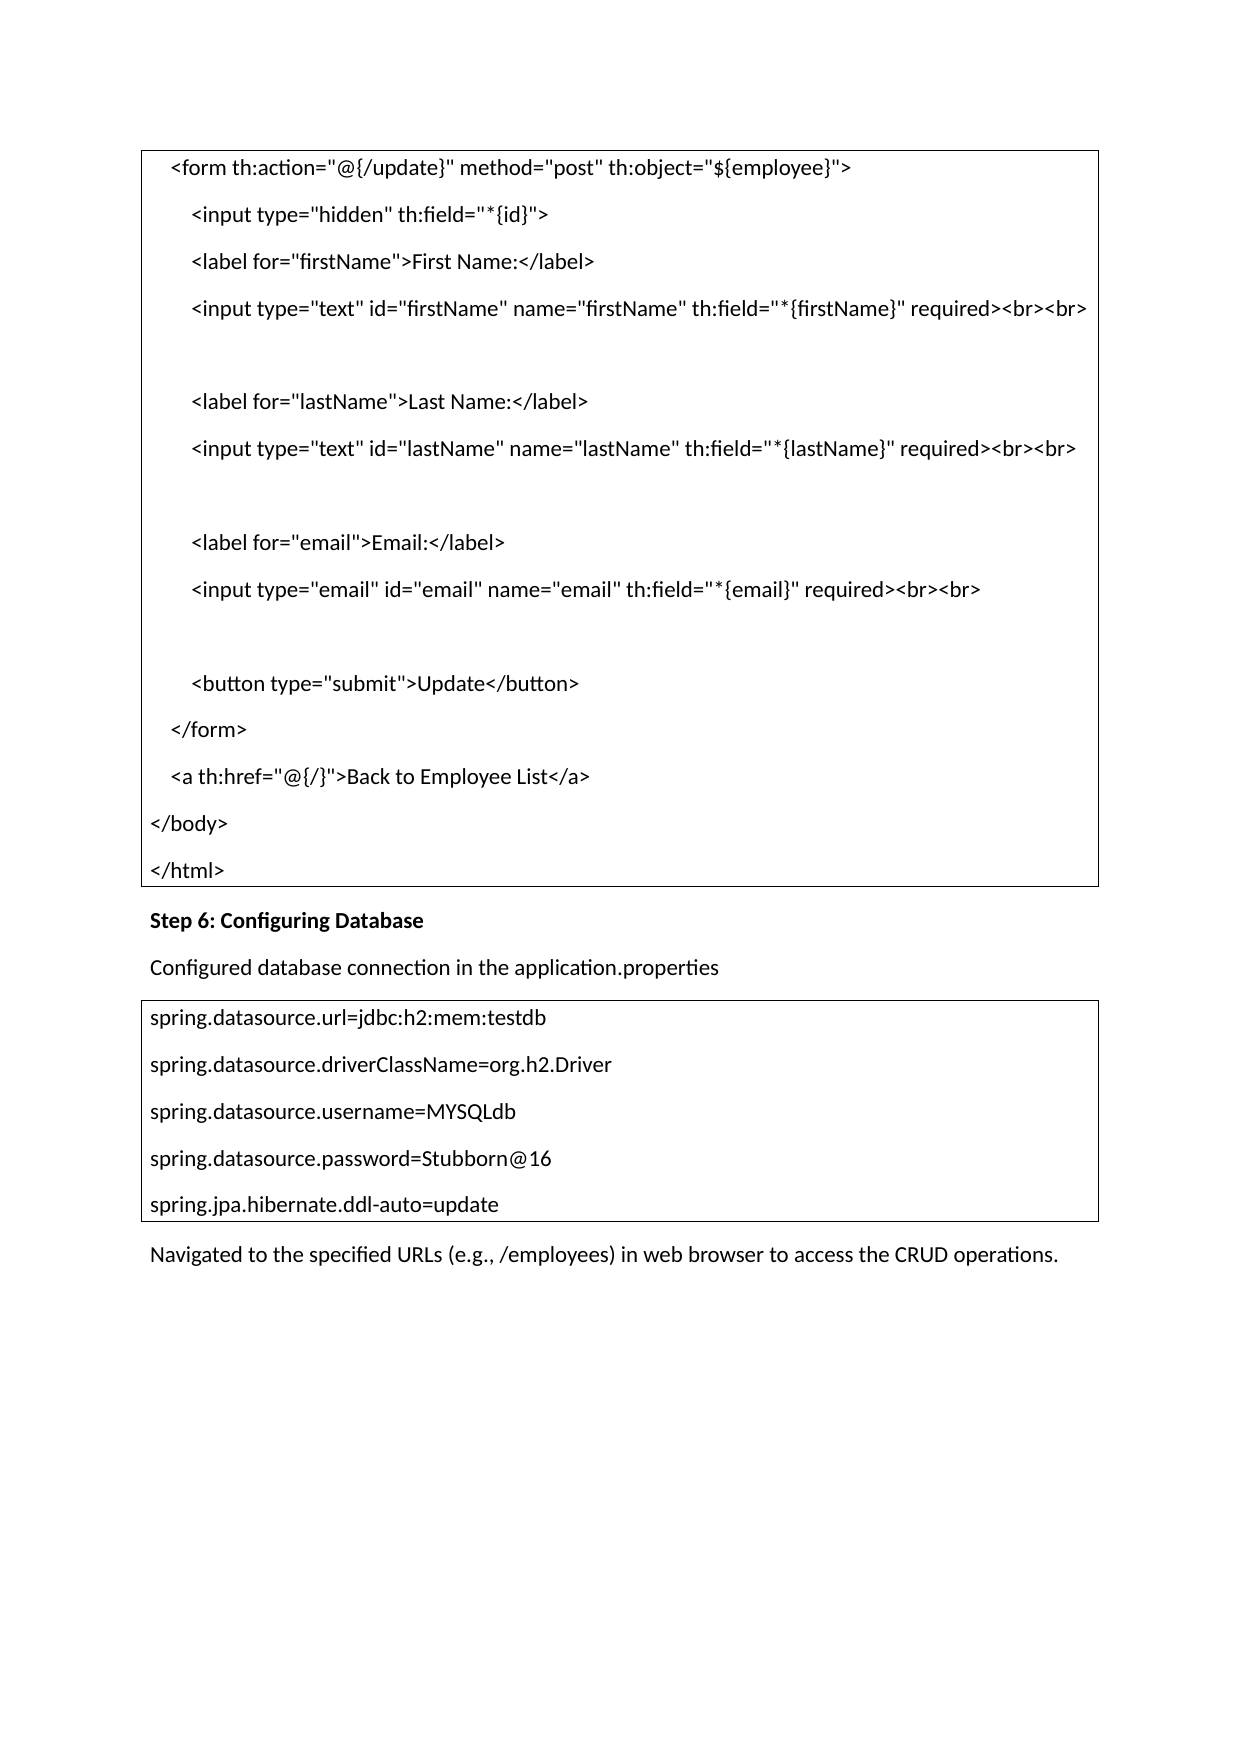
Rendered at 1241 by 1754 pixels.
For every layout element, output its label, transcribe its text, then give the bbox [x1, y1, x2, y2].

text <input type="hidden" th:field="*{id}"> [142, 197, 1098, 228]
text <button type="submit">Update</button> [142, 666, 1098, 697]
text <input type="email" id="email" name="email" th:field="*{email}" required><br><br> [142, 572, 1098, 603]
text <label for="lastName">Last Name:</label> [142, 384, 1098, 416]
text <input type="text" id="firstName" name="firstName" th:field="*{firstName}" required><br><br> [142, 291, 1098, 322]
text <label for="firstName">First Name:</label> [142, 244, 1098, 275]
text spring.datasource.username=MYSQLdb [142, 1094, 1098, 1125]
text <label for="email">Email:</label> [142, 525, 1098, 556]
text <input type="text" id="lastName" name="lastName" th:field="*{lastName}" required><br><br> [142, 431, 1098, 462]
text <a th:href="@{/}">Back to Employee List</a> [142, 759, 1098, 791]
text spring.datasource.driverClassName=org.h2.Driver [142, 1047, 1098, 1078]
text spring.jpa.hibernate.ddl-auto=update [142, 1187, 1098, 1221]
text </html> [142, 853, 1098, 886]
text Navigated to the specified URLs (e.g., /employees) in web browser to access the CRUD operations. [150, 1241, 1090, 1269]
text </body> [142, 806, 1098, 837]
text Configured database connection in the application.properties [150, 953, 1090, 981]
text spring.datasource.password=Stubborn@16 [142, 1141, 1098, 1172]
text </form> [142, 712, 1098, 744]
text Step 6: Configuring Database [150, 906, 1090, 934]
text <form th:action="@{/update}" method="post" th:object="${employee}"> [142, 151, 1098, 181]
text spring.datasource.url=jdbc:h2:mem:testdb [142, 1001, 1098, 1031]
